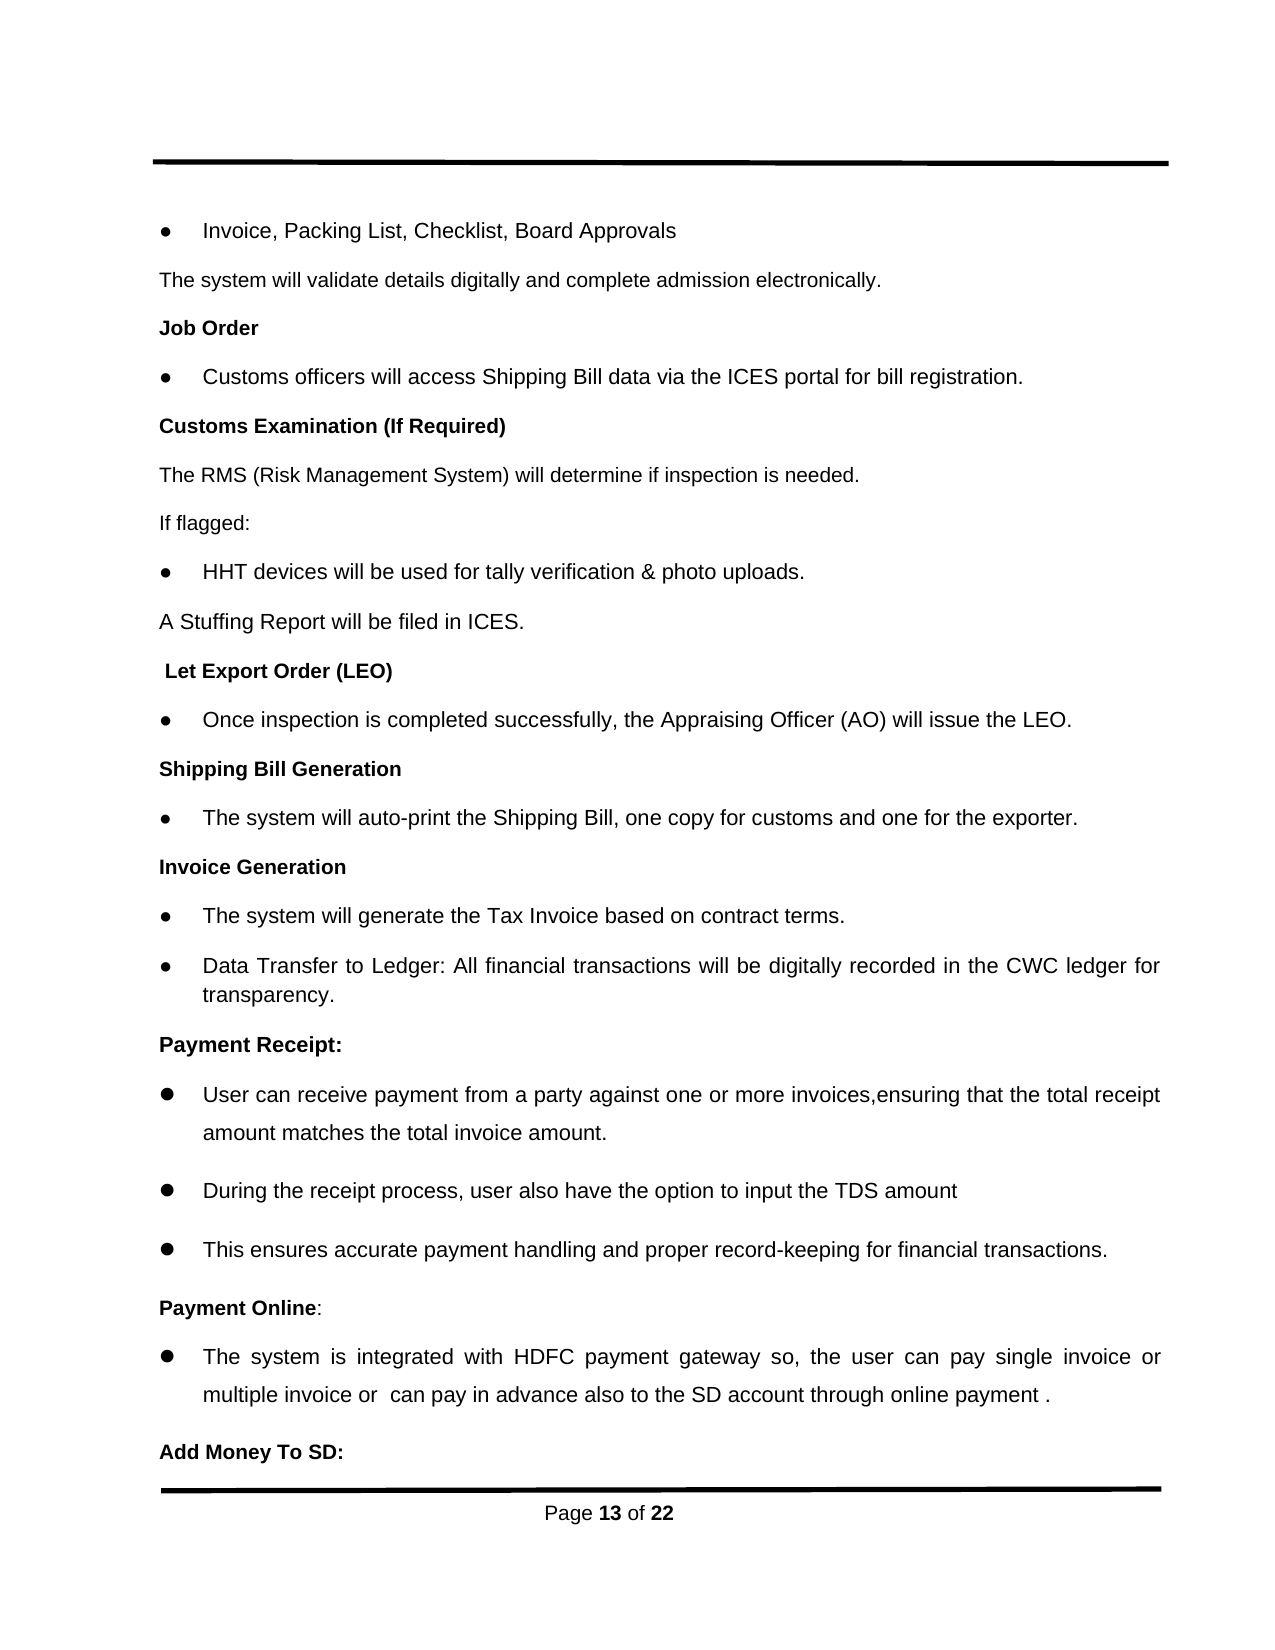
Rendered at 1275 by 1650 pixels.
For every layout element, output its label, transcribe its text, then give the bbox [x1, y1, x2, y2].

text Shipping Bill Generation [159, 757, 1162, 781]
text If flagged: [159, 511, 1162, 535]
text Payment Online: [159, 1295, 1162, 1319]
list During the receipt process, user also have the option to input the TDS amount [159, 1178, 1162, 1203]
text Add Money To SD: [159, 1440, 1162, 1464]
text A Stuffing Report will be filed in ICES. [159, 609, 1162, 634]
list Invoice, Packing List, Checklist, Board Approvals [159, 218, 1162, 243]
text Customs Examination (If Required) [159, 414, 1162, 438]
list Data Transfer to Ledger: All financial transactions will be digitally recorded in the CWC ledger for transparency. [159, 953, 1162, 1007]
list Customs officers will access Shipping Bill data via the ICES portal for bill registration. [159, 364, 1162, 389]
list HHT devices will be used for tally verification & photo uploads. [159, 559, 1162, 584]
list Once inspection is completed successfully, the Appraising Officer (AO) will issue the LEO. [159, 707, 1162, 732]
text Payment Receipt: [159, 1032, 1162, 1057]
text The RMS (Risk Management System) will determine if inspection is needed. [159, 462, 1162, 486]
text Invoice Generation [159, 855, 1162, 879]
text Job Order [159, 316, 1162, 340]
text Let Export Order (LEO) [159, 659, 1162, 683]
list The system will auto-print the Shipping Bill, one copy for customs and one for the exporter. [159, 805, 1162, 830]
text The system will validate details digitally and complete admission electronically. [159, 268, 1162, 292]
list The system is integrated with HDFC payment gateway so, the user can pay single invoice or multiple invoice or can pay in advance also to the SD account through online payment . [159, 1344, 1162, 1407]
list This ensures accurate payment handling and proper record-keeping for financial transactions. [159, 1237, 1162, 1262]
list The system will generate the Tax Invoice based on contract terms. [159, 903, 1162, 928]
list User can receive payment from a party against one or more invoices,ensuring that the total receipt amount matches the total invoice amount. [159, 1082, 1162, 1144]
